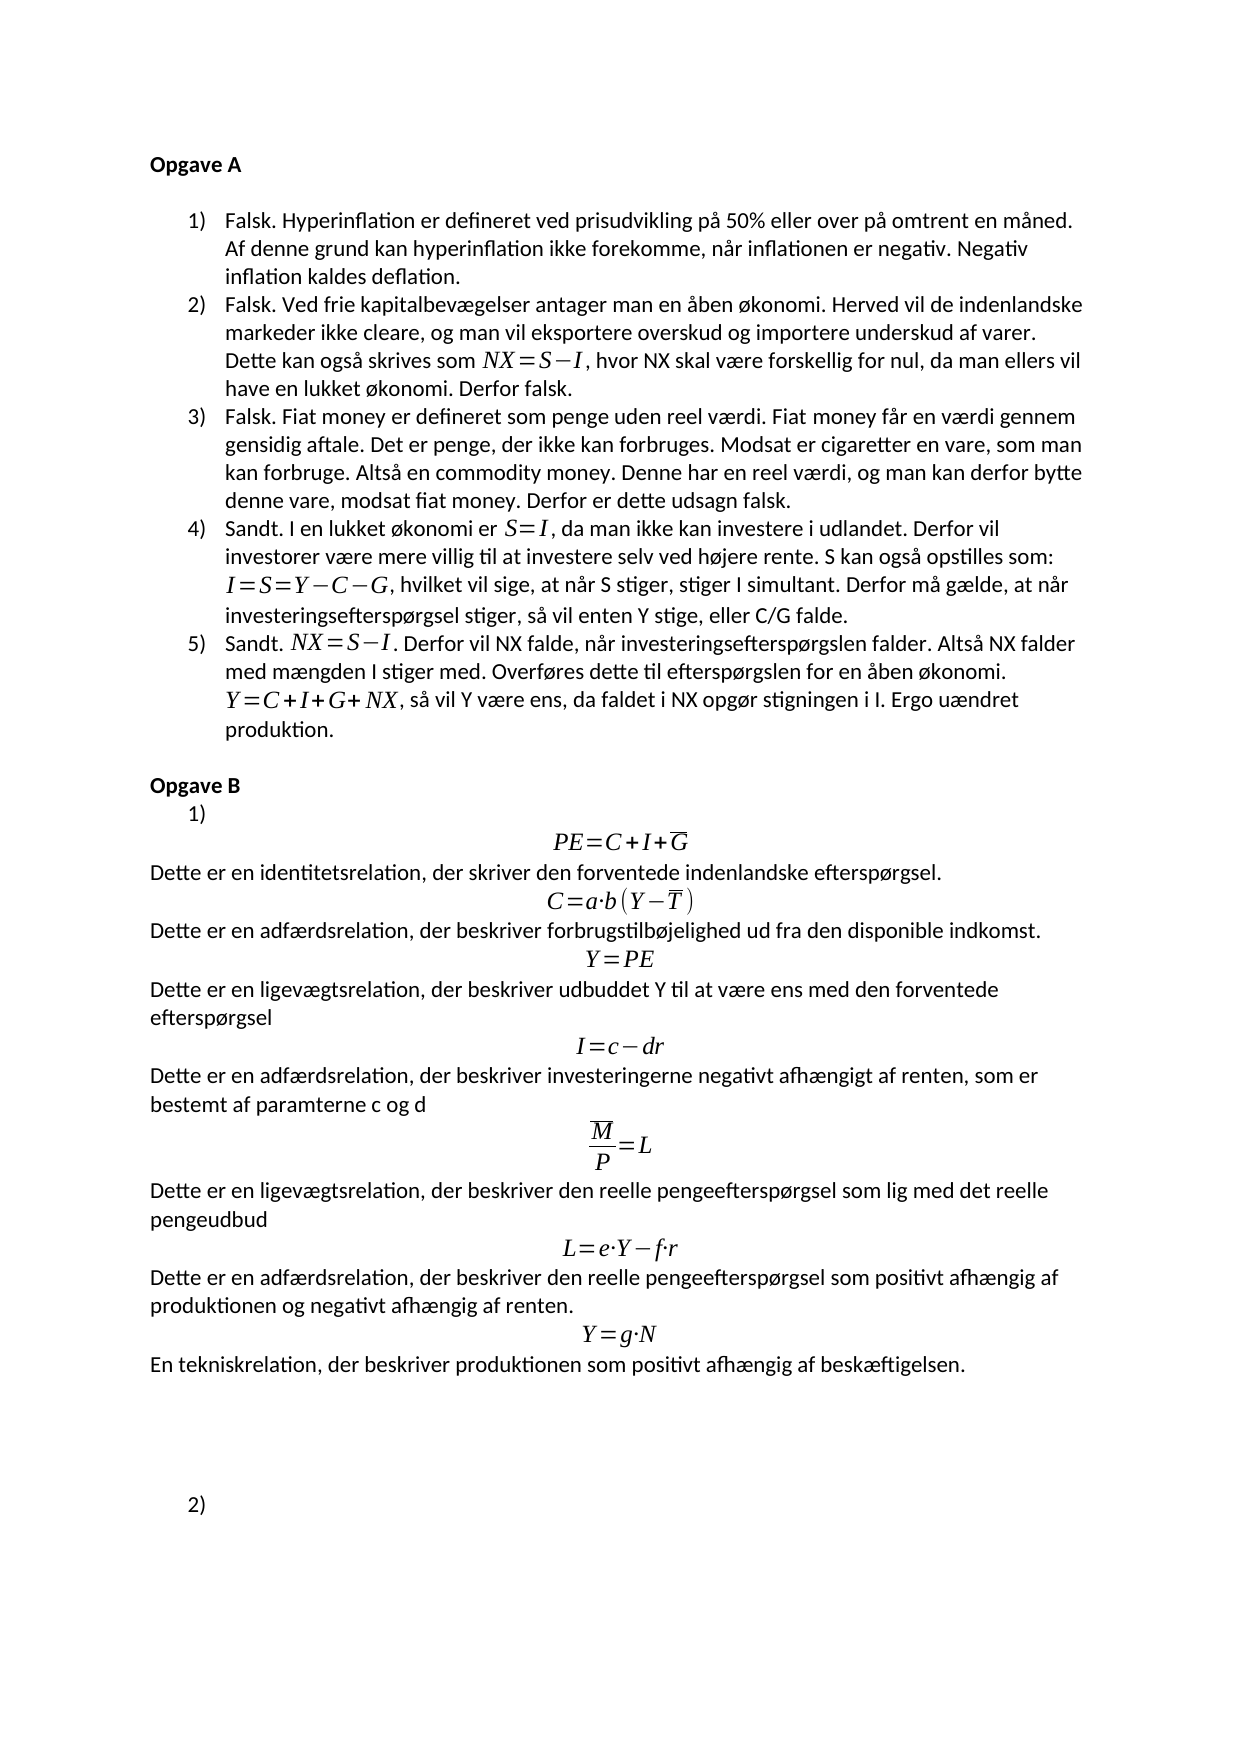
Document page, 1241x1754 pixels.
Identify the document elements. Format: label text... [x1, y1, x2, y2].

text Opgave A [150, 150, 1090, 178]
text Dette er en adfærdsrelation, der beskriver investeringerne negativt afhængigt af renten, som er bestemt af paramterne c og d [150, 1062, 1090, 1118]
list Falsk. Hyperinflation er defineret ved prisudvikling på 50% eller over på omtrent en måned. Af denne grund kan hyperinflation ikke forekomme, når inflationen er negativ. Negativ inflation kaldes deflation. [187, 206, 1090, 290]
list Sandt. . Derfor vil NX falde, når investeringsefterspørgslen falder. Altså NX falder med mængden I stiger med. Overføres dette til efterspørgslen for en åben økonomi. , så vil Y være ens, da faldet i NX opgør stigningen i I. Ergo uændret produktion. [187, 629, 1090, 743]
text Opgave B [150, 771, 1090, 799]
text Dette er en adfærdsrelation, der beskriver den reelle pengeefterspørgsel som positivt afhængig af produktionen og negativt afhængig af renten. [150, 1263, 1090, 1319]
text Dette er en ligevægtsrelation, der beskriver udbuddet Y til at være ens med den forventede efterspørgsel [150, 975, 1090, 1031]
text Dette er en adfærdsrelation, der beskriver forbrugstilbøjelighed ud fra den disponible indkomst. [150, 917, 1090, 944]
list Falsk. Fiat money er defineret som penge uden reel værdi. Fiat money får en værdi gennem gensidig aftale. Det er penge, der ikke kan forbruges. Modsat er cigaretter en vare, som man kan forbruge. Altså en commodity money. Denne har en reel værdi, og man kan derfor bytte denne vare, modsat fiat money. Derfor er dette udsagn falsk. [187, 402, 1090, 514]
text Dette er en identitetsrelation, der skriver den forventede indenlandske efterspørgsel. [150, 858, 1090, 886]
list Falsk. Ved frie kapitalbevægelser antager man en åben økonomi. Herved vil de indenlandske markeder ikke cleare, og man vil eksportere overskud og importere underskud af varer. Dette kan også skrives som , hvor NX skal være forskellig for nul, da man ellers vil have en lukket økonomi. Derfor falsk. [187, 290, 1090, 402]
list Sandt. I en lukket økonomi er , da man ikke kan investere i udlandet. Derfor vil investorer være mere villig til at investere selv ved højere rente. S kan også opstilles som: , hvilket vil sige, at når S stiger, stiger I simultant. Derfor må gælde, at når investeringsefterspørgsel stiger, så vil enten Y stige, eller C/G falde. [187, 514, 1090, 629]
text Dette er en ligevægtsrelation, der beskriver den reelle pengeefterspørgsel som lig med det reelle pengeudbud [150, 1177, 1090, 1233]
text En tekniskrelation, der beskriver produktionen som positivt afhængig af beskæftigelsen. [150, 1350, 1090, 1378]
